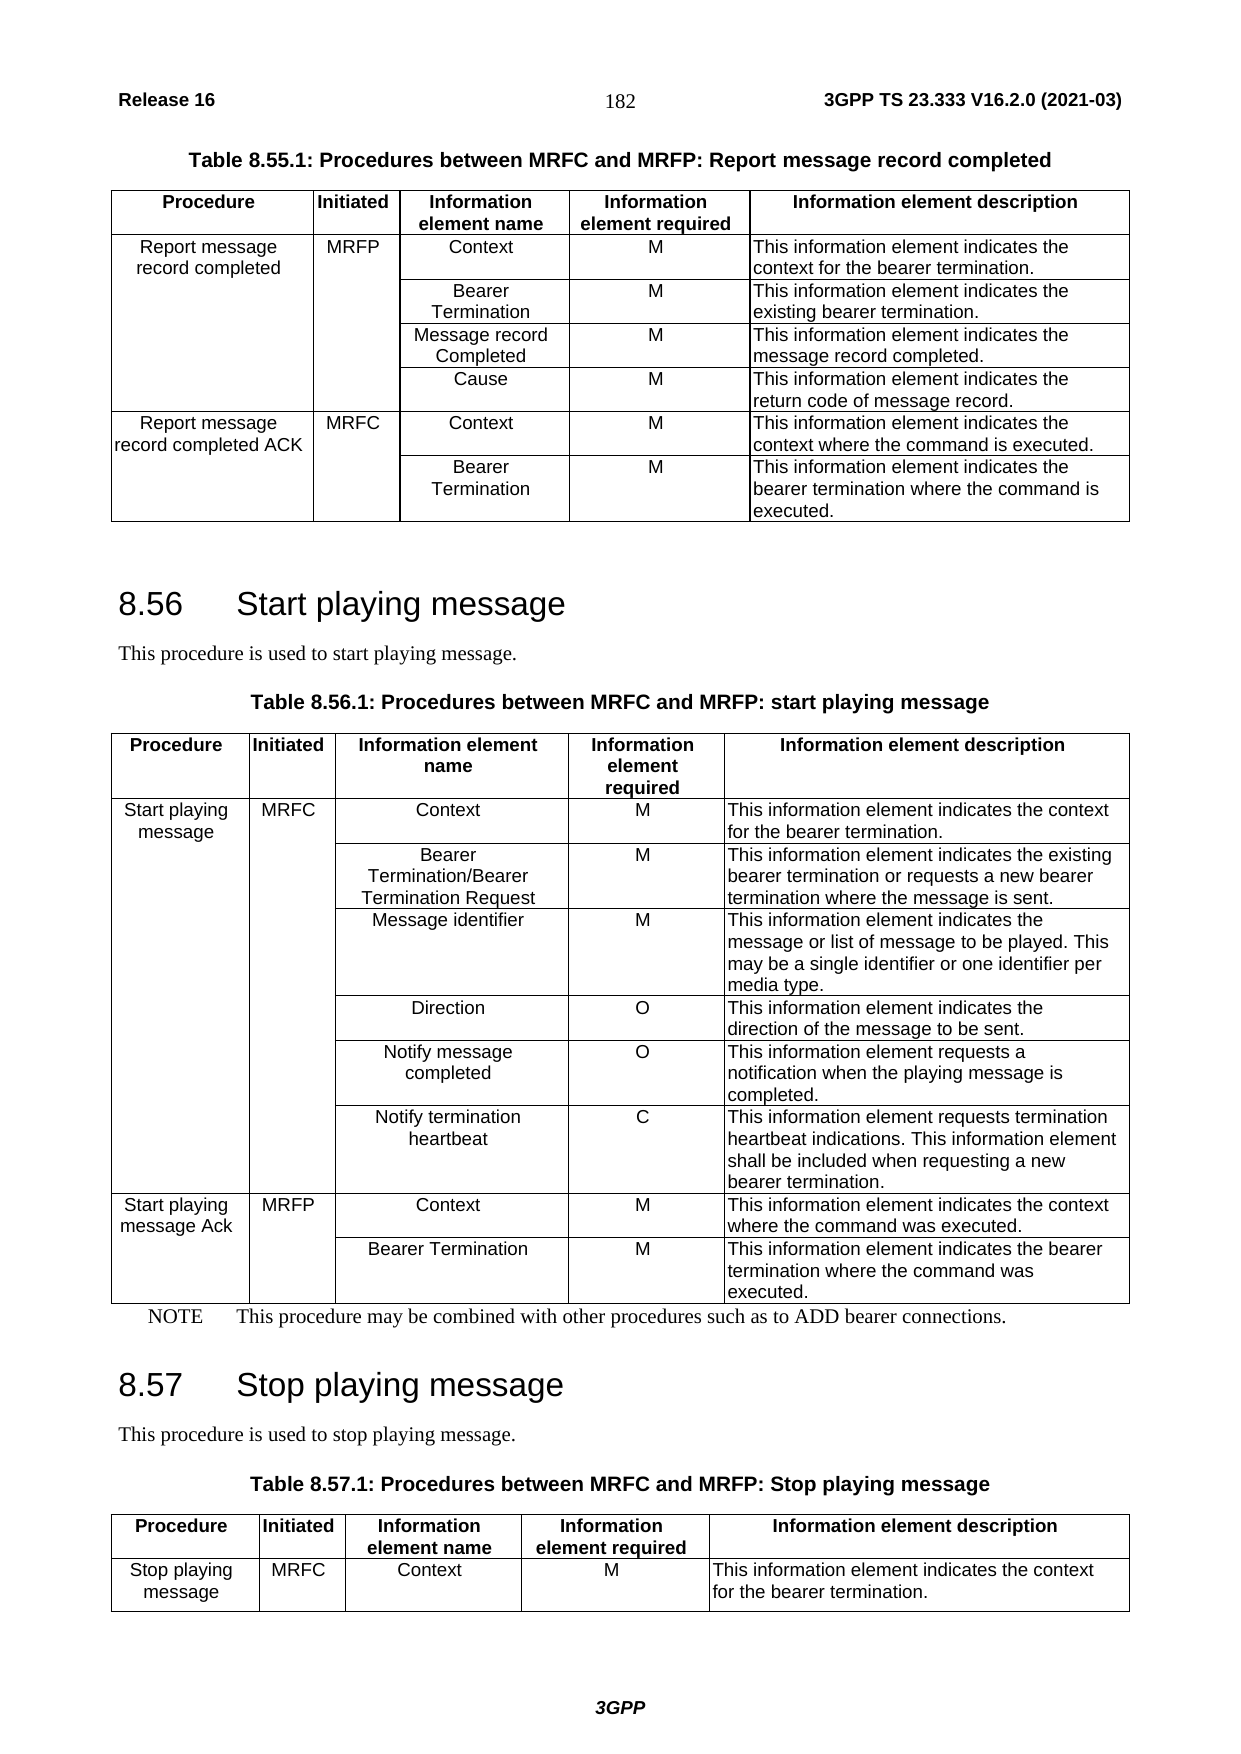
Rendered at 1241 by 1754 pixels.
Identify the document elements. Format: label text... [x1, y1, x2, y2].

text Table 8.55.1: Procedures between MRFC and MRFP: Report message record completed [118, 147, 1122, 171]
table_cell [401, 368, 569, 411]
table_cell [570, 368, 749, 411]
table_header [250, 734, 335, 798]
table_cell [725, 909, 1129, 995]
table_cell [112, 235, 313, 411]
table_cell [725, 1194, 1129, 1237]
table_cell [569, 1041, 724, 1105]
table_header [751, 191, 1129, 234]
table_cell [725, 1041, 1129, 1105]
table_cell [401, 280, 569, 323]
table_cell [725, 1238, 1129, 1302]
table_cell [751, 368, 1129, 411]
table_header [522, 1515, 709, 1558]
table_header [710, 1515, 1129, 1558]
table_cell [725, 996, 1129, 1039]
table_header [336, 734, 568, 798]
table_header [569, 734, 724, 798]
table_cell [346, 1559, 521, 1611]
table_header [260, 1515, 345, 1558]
text Table 8.57.1: Procedures between MRFC and MRFP: Stop playing message [118, 1471, 1122, 1495]
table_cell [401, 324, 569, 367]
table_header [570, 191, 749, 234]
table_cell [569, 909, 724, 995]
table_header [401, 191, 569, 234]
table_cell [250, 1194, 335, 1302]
text This procedure is used to start playing message. [118, 641, 1122, 665]
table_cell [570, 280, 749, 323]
subtitle 8.56 Start playing message [118, 583, 1122, 622]
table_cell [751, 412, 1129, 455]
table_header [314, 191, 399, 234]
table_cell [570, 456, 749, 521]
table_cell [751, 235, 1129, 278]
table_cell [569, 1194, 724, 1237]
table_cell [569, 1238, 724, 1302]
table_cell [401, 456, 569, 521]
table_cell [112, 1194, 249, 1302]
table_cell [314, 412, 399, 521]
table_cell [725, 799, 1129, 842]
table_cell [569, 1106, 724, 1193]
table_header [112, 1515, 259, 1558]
text This procedure is used to stop playing message. [118, 1422, 1122, 1446]
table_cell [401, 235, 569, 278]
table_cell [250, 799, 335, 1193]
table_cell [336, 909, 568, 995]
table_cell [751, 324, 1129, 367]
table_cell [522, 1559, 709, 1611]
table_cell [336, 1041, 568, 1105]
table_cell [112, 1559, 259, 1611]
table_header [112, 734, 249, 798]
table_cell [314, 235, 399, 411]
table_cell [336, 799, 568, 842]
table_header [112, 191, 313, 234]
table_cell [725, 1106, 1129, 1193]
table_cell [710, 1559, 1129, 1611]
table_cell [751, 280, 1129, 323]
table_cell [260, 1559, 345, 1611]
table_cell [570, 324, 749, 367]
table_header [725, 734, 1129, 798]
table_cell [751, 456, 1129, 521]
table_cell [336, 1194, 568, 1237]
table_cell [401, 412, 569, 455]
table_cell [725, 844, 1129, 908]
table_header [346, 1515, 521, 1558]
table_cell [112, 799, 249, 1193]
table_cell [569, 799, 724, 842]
text NOTE This procedure may be combined with other procedures such as to ADD bearer connections. [148, 1304, 1122, 1328]
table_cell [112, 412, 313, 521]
subtitle 8.57 Stop playing message [118, 1365, 1122, 1403]
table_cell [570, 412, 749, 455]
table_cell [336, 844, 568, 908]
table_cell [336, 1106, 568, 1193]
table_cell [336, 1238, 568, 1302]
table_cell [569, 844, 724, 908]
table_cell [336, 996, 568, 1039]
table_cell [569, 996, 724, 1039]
text Table 8.56.1: Procedures between MRFC and MRFP: start playing message [118, 690, 1122, 714]
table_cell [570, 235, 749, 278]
